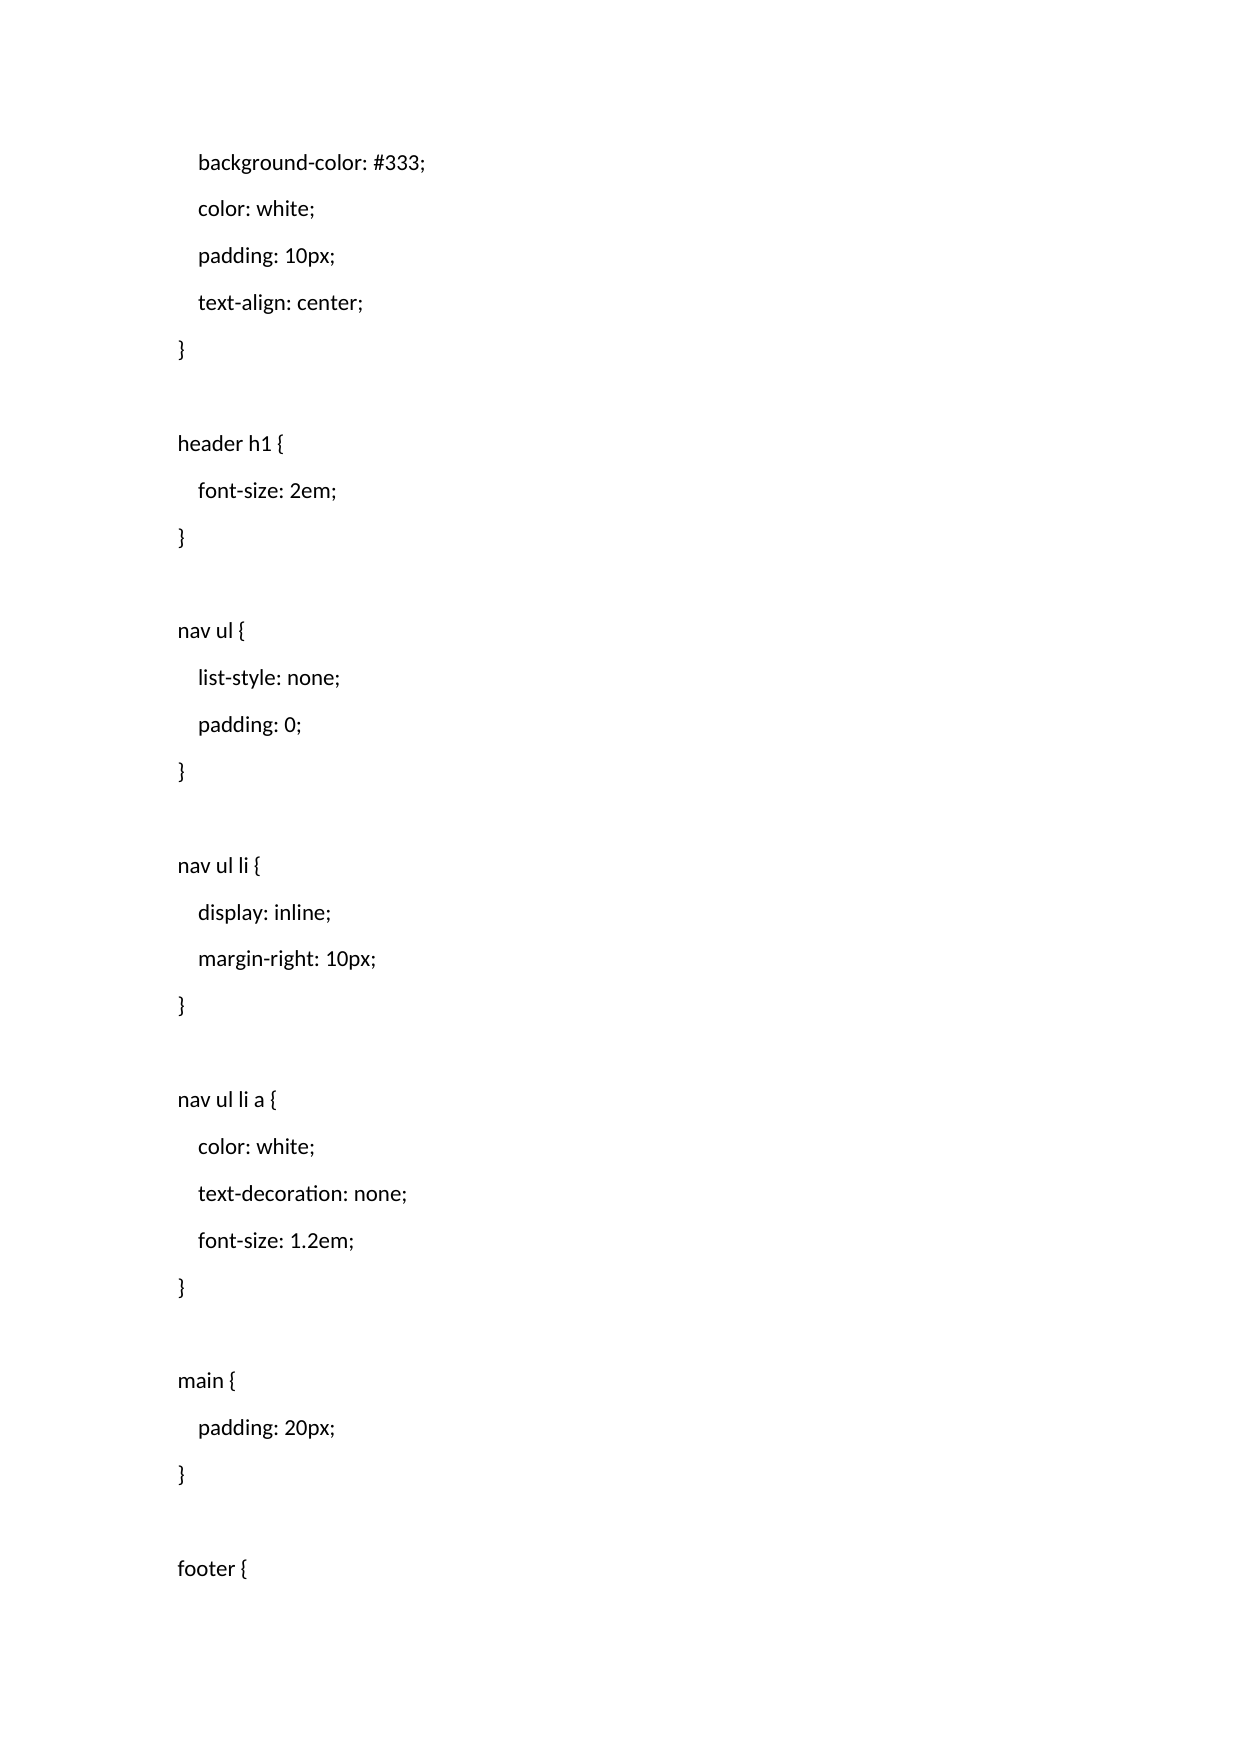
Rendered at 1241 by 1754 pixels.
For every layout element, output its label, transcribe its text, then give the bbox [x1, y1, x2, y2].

text } [177, 523, 1063, 551]
text nav ul li a { [177, 1085, 1063, 1113]
text color: white; [177, 1132, 1063, 1160]
text font-size: 2em; [177, 476, 1063, 504]
text main { [177, 1366, 1063, 1394]
text text-decoration: none; [177, 1179, 1063, 1207]
text header h1 { [177, 429, 1063, 457]
text font-size: 1.2em; [177, 1226, 1063, 1254]
text } [177, 335, 1063, 363]
text background-color: #333; [177, 148, 1063, 176]
text footer { [177, 1554, 1063, 1582]
text display: inline; [177, 898, 1063, 926]
text margin-right: 10px; [177, 944, 1063, 972]
text nav ul { [177, 616, 1063, 644]
text } [177, 757, 1063, 785]
text nav ul li { [177, 851, 1063, 879]
text padding: 0; [177, 710, 1063, 738]
text padding: 10px; [177, 241, 1063, 269]
text color: white; [177, 194, 1063, 222]
text } [177, 991, 1063, 1019]
text list-style: none; [177, 663, 1063, 691]
text text-align: center; [177, 288, 1063, 316]
text } [177, 1273, 1063, 1301]
text } [177, 1460, 1063, 1488]
text padding: 20px; [177, 1413, 1063, 1441]
